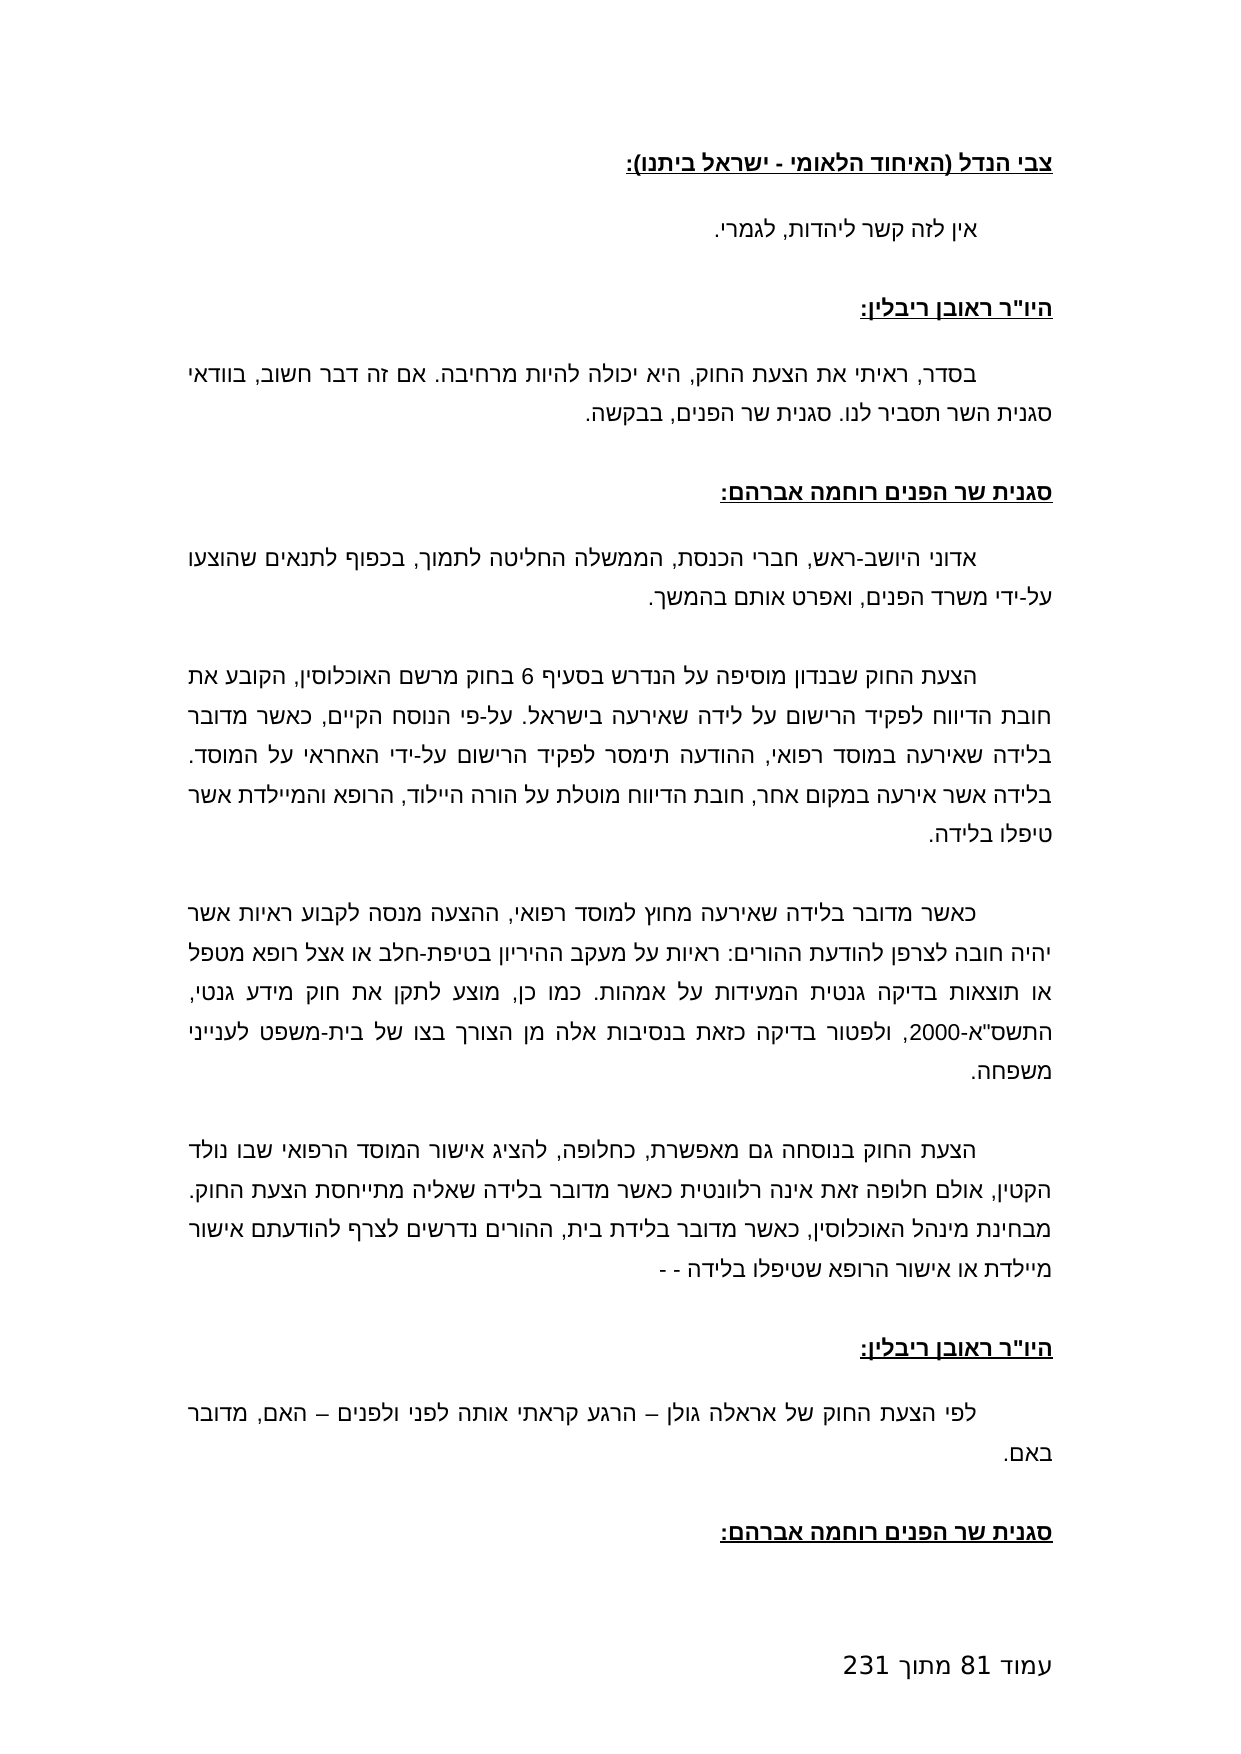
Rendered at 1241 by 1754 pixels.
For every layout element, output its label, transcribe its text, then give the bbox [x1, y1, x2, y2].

text היו"ר ראובן ריבלין: [187, 295, 1053, 321]
text לפי הצעת החוק של אראלה גולן – הרגע קראתי אותה לפני ולפנים – האם, מדובר באם. [187, 1400, 1053, 1466]
text סגנית שר הפנים רוחמה אברהם: [187, 1519, 1053, 1545]
text כאשר מדובר בלידה שאירעה מחוץ למוסד רפואי, ההצעה מנסה לקבוע ראיות אשר יהיה חובה לצרפן להודעת ההורים: ראיות על מעקב ההיריון בטיפת-חלב או אצל רופא מטפל או תוצאות בדיקה גנטית המעידות על אמהות. כמו כן, מוצע לתקן את חוק מידע גנטי, התשס"א-2000, ולפטור בדיקה כזאת בנסיבות אלה מן הצורך בצו של בית-משפט לענייני משפחה. [187, 900, 1053, 1084]
text צבי הנדל (האיחוד הלאומי - ישראל ביתנו): [187, 150, 1053, 176]
text בסדר, ראיתי את הצעת החוק, היא יכולה להיות מרחיבה. אם זה דבר חשוב, בוודאי סגנית השר תסביר לנו. סגנית שר הפנים, בבקשה. [187, 361, 1053, 426]
text אדוני היושב-ראש, חברי הכנסת, הממשלה החליטה לתמוך, בכפוף לתנאים שהוצעו על-ידי משרד הפנים, ואפרט אותם בהמשך. [187, 545, 1053, 611]
text הצעת החוק שבנדון מוסיפה על הנדרש בסעיף 6 בחוק מרשם האוכלוסין, הקובע את חובת הדיווח לפקיד הרישום על לידה שאירעה בישראל. על-פי הנוסח הקיים, כאשר מדובר בלידה שאירעה במוסד רפואי, ההודעה תימסר לפקיד הרישום על-ידי האחראי על המוסד. בלידה אשר אירעה במקום אחר, חובת הדיווח מוטלת על הורה היילוד, הרופא והמיילדת אשר טיפלו בלידה. [187, 663, 1053, 848]
text סגנית שר הפנים רוחמה אברהם: [187, 479, 1053, 505]
text היו"ר ראובן ריבלין: [187, 1334, 1053, 1361]
text אין לזה קשר ליהדות, לגמרי. [187, 216, 1053, 242]
text הצעת החוק בנוסחה גם מאפשרת, כחלופה, להציג אישור המוסד הרפואי שבו נולד הקטין, אולם חלופה זאת אינה רלוונטית כאשר מדובר בלידה שאליה מתייחסת הצעת החוק. מבחינת מינהל האוכלוסין, כאשר מדובר בלידת בית, ההורים נדרשים לצרף להודעתם אישור מיילדת או אישור הרופא שטיפלו בלידה - - [187, 1137, 1053, 1282]
